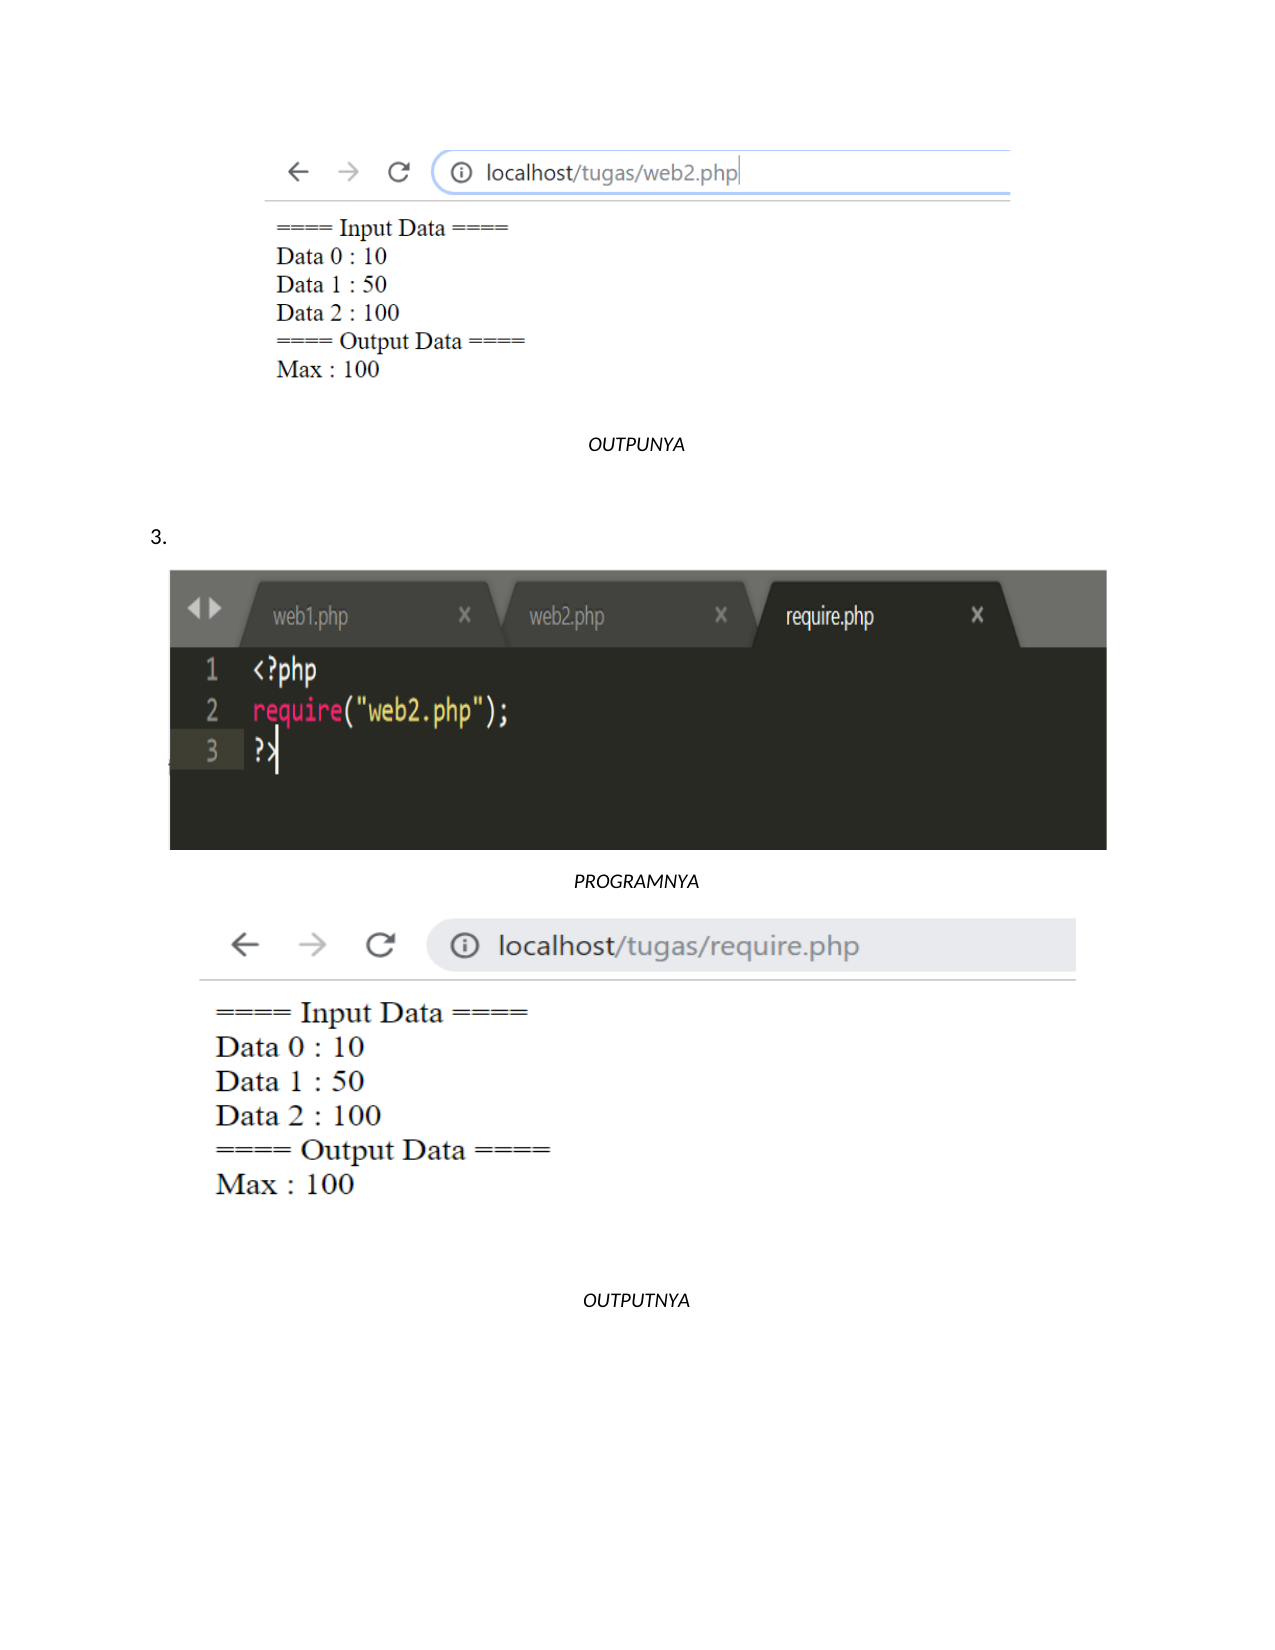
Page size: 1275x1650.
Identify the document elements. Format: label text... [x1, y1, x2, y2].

picture [264, 150, 1011, 413]
text 3. [150, 522, 1125, 550]
picture [168, 569, 1107, 850]
text OUTPUNYA [150, 431, 1125, 457]
text PROGRAMNYA [150, 868, 1125, 894]
text OUTPUTNYA [150, 1287, 1125, 1312]
picture [199, 912, 1076, 1268]
